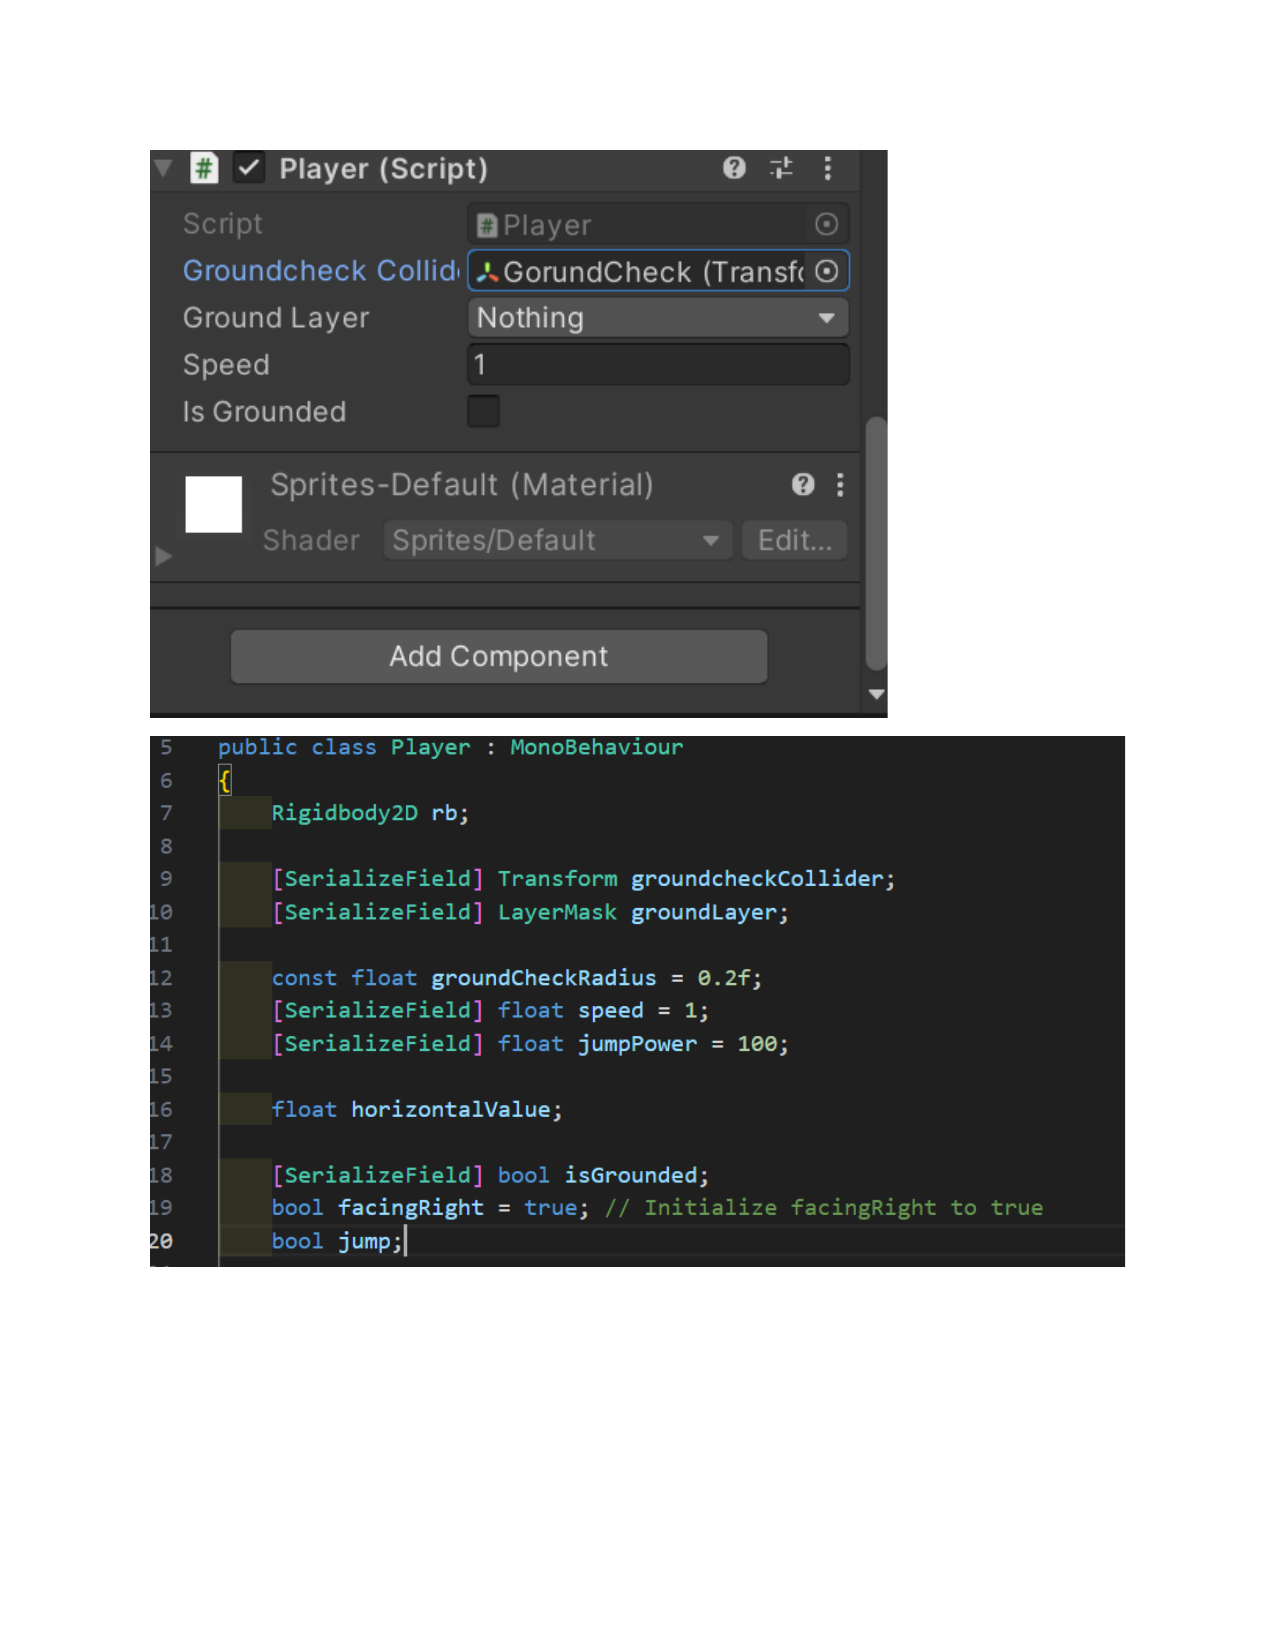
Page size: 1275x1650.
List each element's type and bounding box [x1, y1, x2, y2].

picture [150, 150, 888, 718]
picture [150, 736, 1125, 1267]
